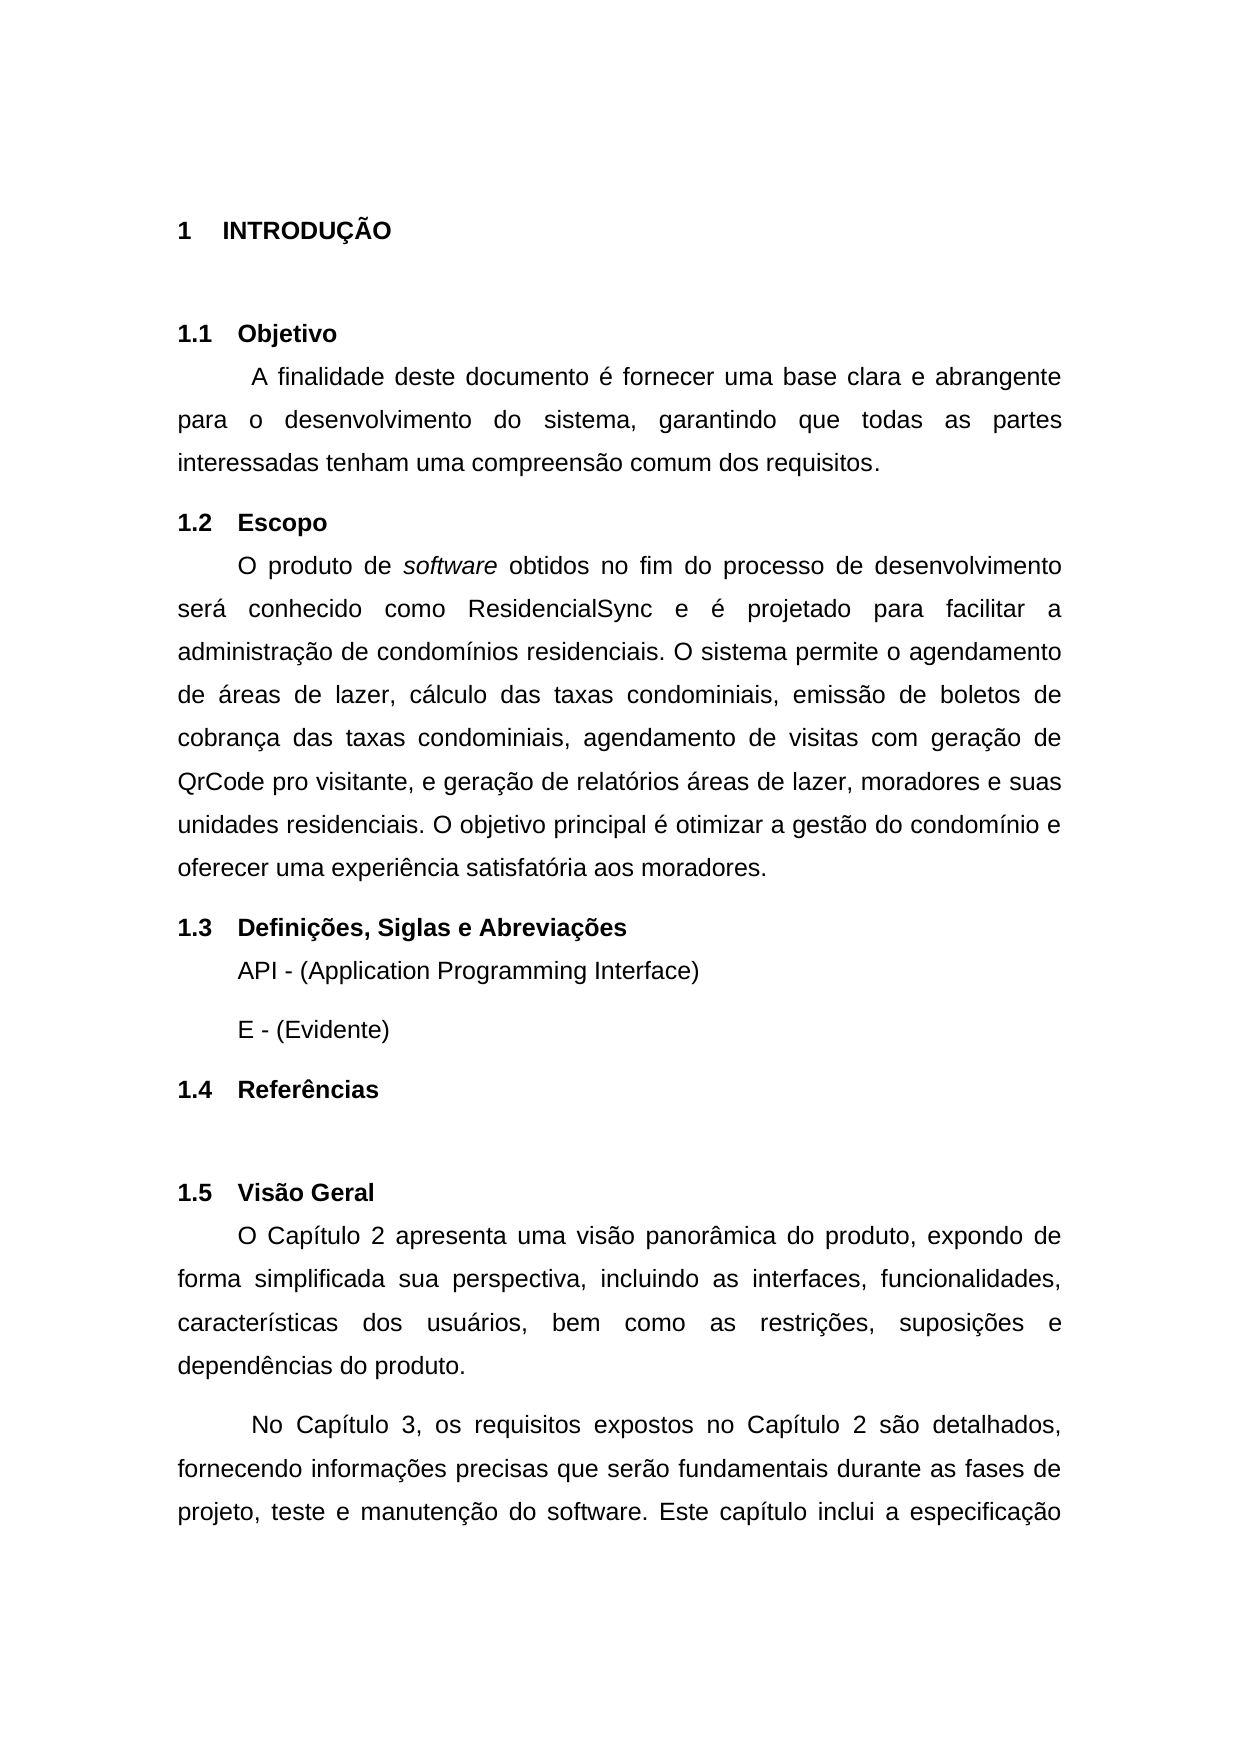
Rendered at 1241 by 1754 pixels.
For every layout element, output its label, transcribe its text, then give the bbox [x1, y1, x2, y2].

text A finalidade deste documento é fornecer uma base clara e abrangente para o desenvolvimento do sistema, garantindo que todas as partes interessadas tenham uma compreensão comum dos requisitos. [177, 362, 1063, 477]
text O produto de software obtidos no fim do processo de desenvolvimento será conhecido como ResidencialSync e é projetado para facilitar a administração de condomínios residenciais. O sistema permite o agendamento de áreas de lazer, cálculo das taxas condominiais, emissão de boletos de cobrança das taxas condominiais, agendamento de visitas com geração de QrCode pro visitante, e geração de relatórios áreas de lazer, moradores e suas unidades residenciais. O objetivo principal é otimizar a gestão do condomínio e oferecer uma experiência satisfatória aos moradores. [177, 551, 1063, 882]
subtitle Escopo [177, 508, 1063, 537]
subtitle INTRODUÇÃO [177, 216, 1063, 244]
subtitle Referências [177, 1075, 1063, 1104]
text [177, 1411, 1063, 1526]
text API - (Application Programming Interface) [237, 956, 1063, 984]
text O Capítulo 2 apresenta uma visão panorâmica do produto, expondo de forma simplificada sua perspectiva, incluindo as interfaces, funcionalidades, características dos usuários, bem como as restrições, suposições e dependências do produto. [177, 1221, 1063, 1379]
text E - (Evidente) [237, 1016, 1063, 1044]
subtitle Objetivo [177, 319, 1063, 347]
subtitle Definições, Siglas e Abreviações [177, 913, 1063, 941]
subtitle Visão Geral [177, 1178, 1063, 1207]
